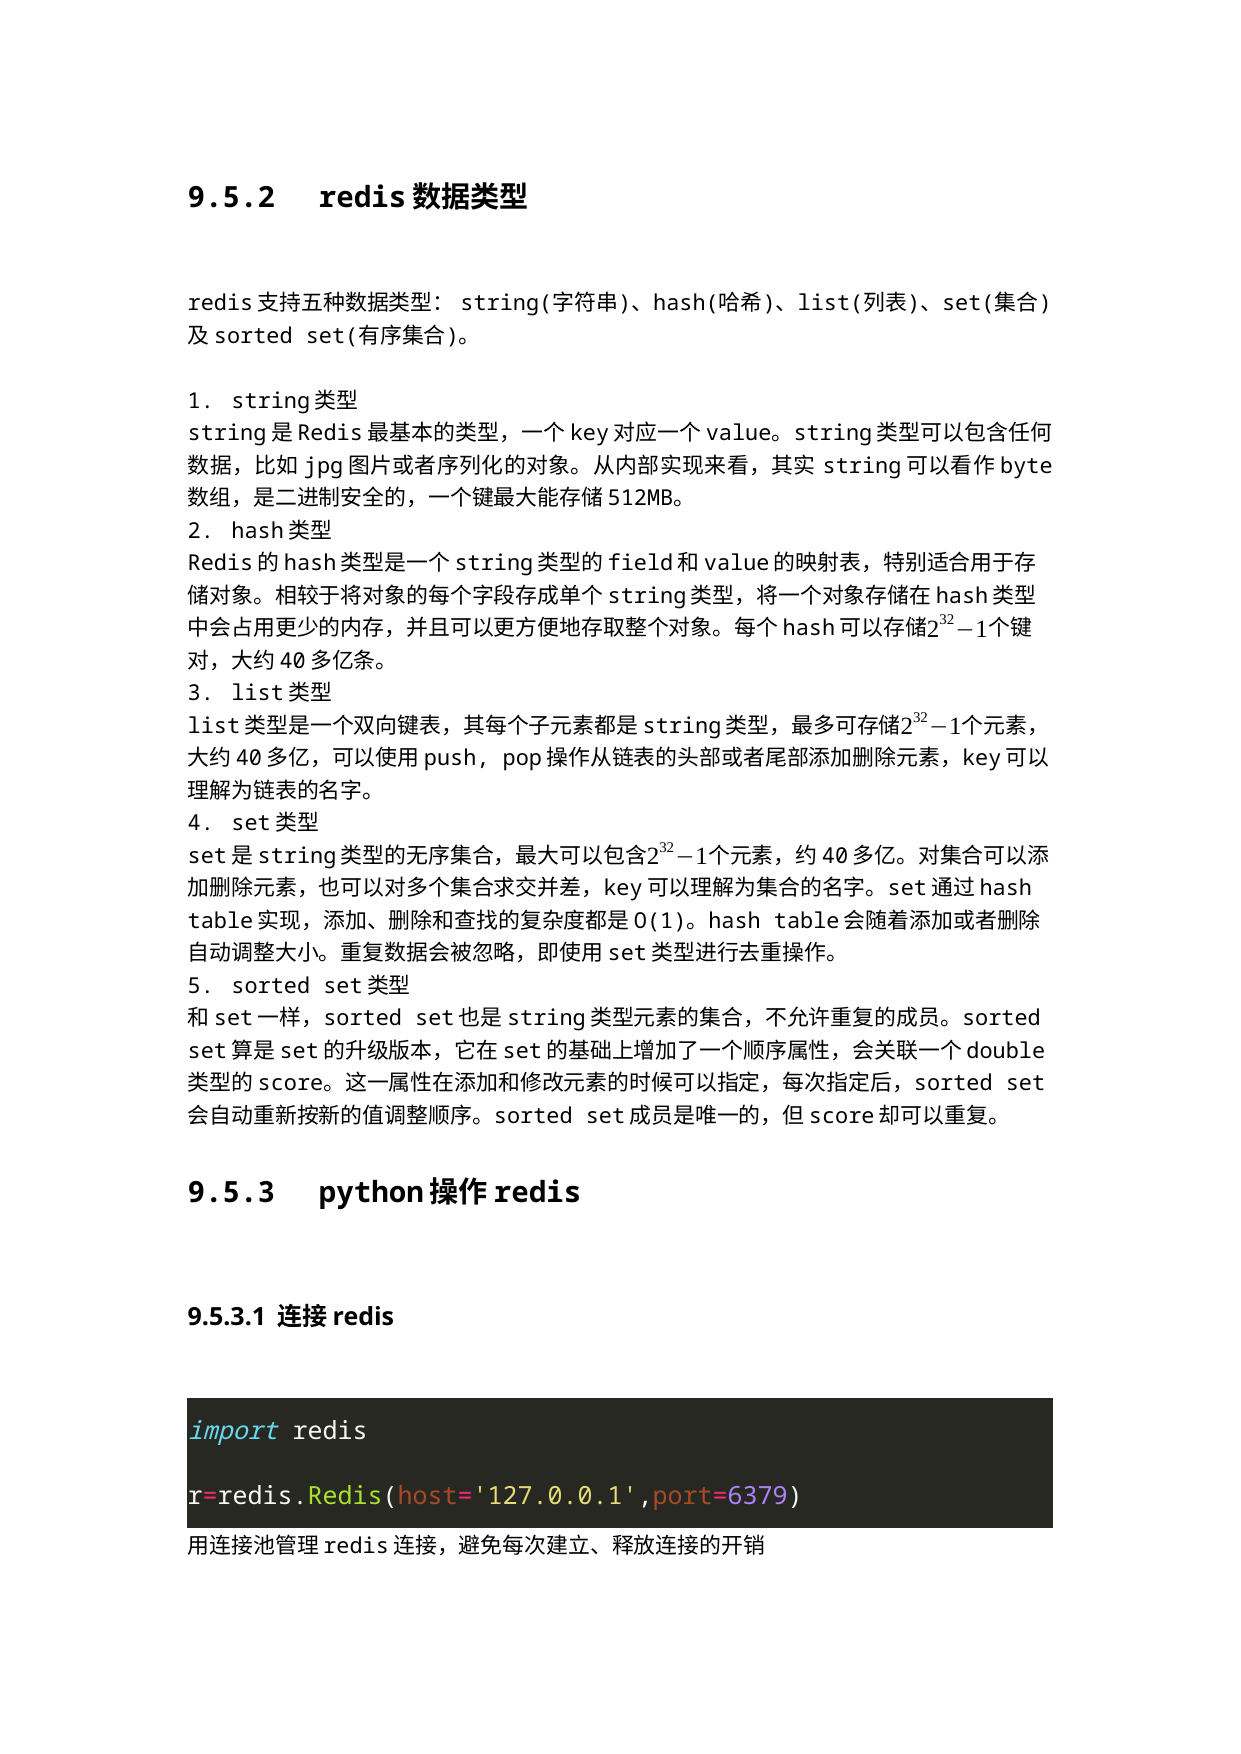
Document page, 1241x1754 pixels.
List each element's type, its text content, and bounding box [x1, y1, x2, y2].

text set是string类型的无序集合，最大可以包含个元素，约40多亿。对集合可以添加删除元素，也可以对多个集合求交并差，key可以理解为集合的名字。set通过hash table实现，添加、删除和查找的复杂度都是O(1)。hash table会随着添加或者删除自动调整大小。重复数据会被忽略，即使用set类型进行去重操作。 [187, 837, 1053, 967]
text list类型是一个双向键表，其每个子元素都是string类型，最多可存储个元素，大约40多亿，可以使用push, pop操作从链表的头部或者尾部添加删除元素，key可以理解为链表的名字。 [187, 707, 1053, 805]
text 和set一样，sorted set也是string类型元素的集合，不允许重复的成员。sorted set算是set的升级版本，它在set的基础上增加了一个顺序属性，会关联一个double类型的score。这一属性在添加和修改元素的时候可以指定，每次指定后，sorted set会自动重新按新的值调整顺序。sorted set成员是唯一的，但score却可以重复。 [187, 1000, 1053, 1130]
list set类型 [187, 805, 1053, 837]
list sorted set类型 [187, 967, 1053, 1000]
text import redis r=redis.Redis(host='127.0.0.1',port=6379) [187, 1398, 1053, 1528]
text Redis的hash类型是一个string类型的field和value的映射表，特别适合用于存储对象。相较于将对象的每个字段存成单个string类型，将一个对象存储在hash类型中会占用更少的内存，并且可以更方便地存取整个对象。每个hash可以存储个键对，大约40多亿条。 [187, 545, 1053, 675]
list string类型 [187, 382, 1053, 415]
subtitle redis数据类型 [187, 162, 1053, 227]
text redis支持五种数据类型： string(字符串)、hash(哈希)、list(列表)、set(集合)及sorted set(有序集合)。 [187, 285, 1053, 350]
subtitle python操作redis [187, 1157, 1053, 1222]
list list类型 [187, 675, 1053, 707]
list hash类型 [187, 512, 1053, 545]
text 用连接池管理redis连接，避免每次建立、释放连接的开销 [187, 1528, 1053, 1560]
text string是Redis最基本的类型，一个key对应一个value。string类型可以包含任何数据，比如jpg图片或者序列化的对象。从内部实现来看，其实string可以看作byte数组，是二进制安全的，一个键最大能存储512MB。 [187, 415, 1053, 512]
subtitle 连接redis [187, 1282, 1053, 1347]
